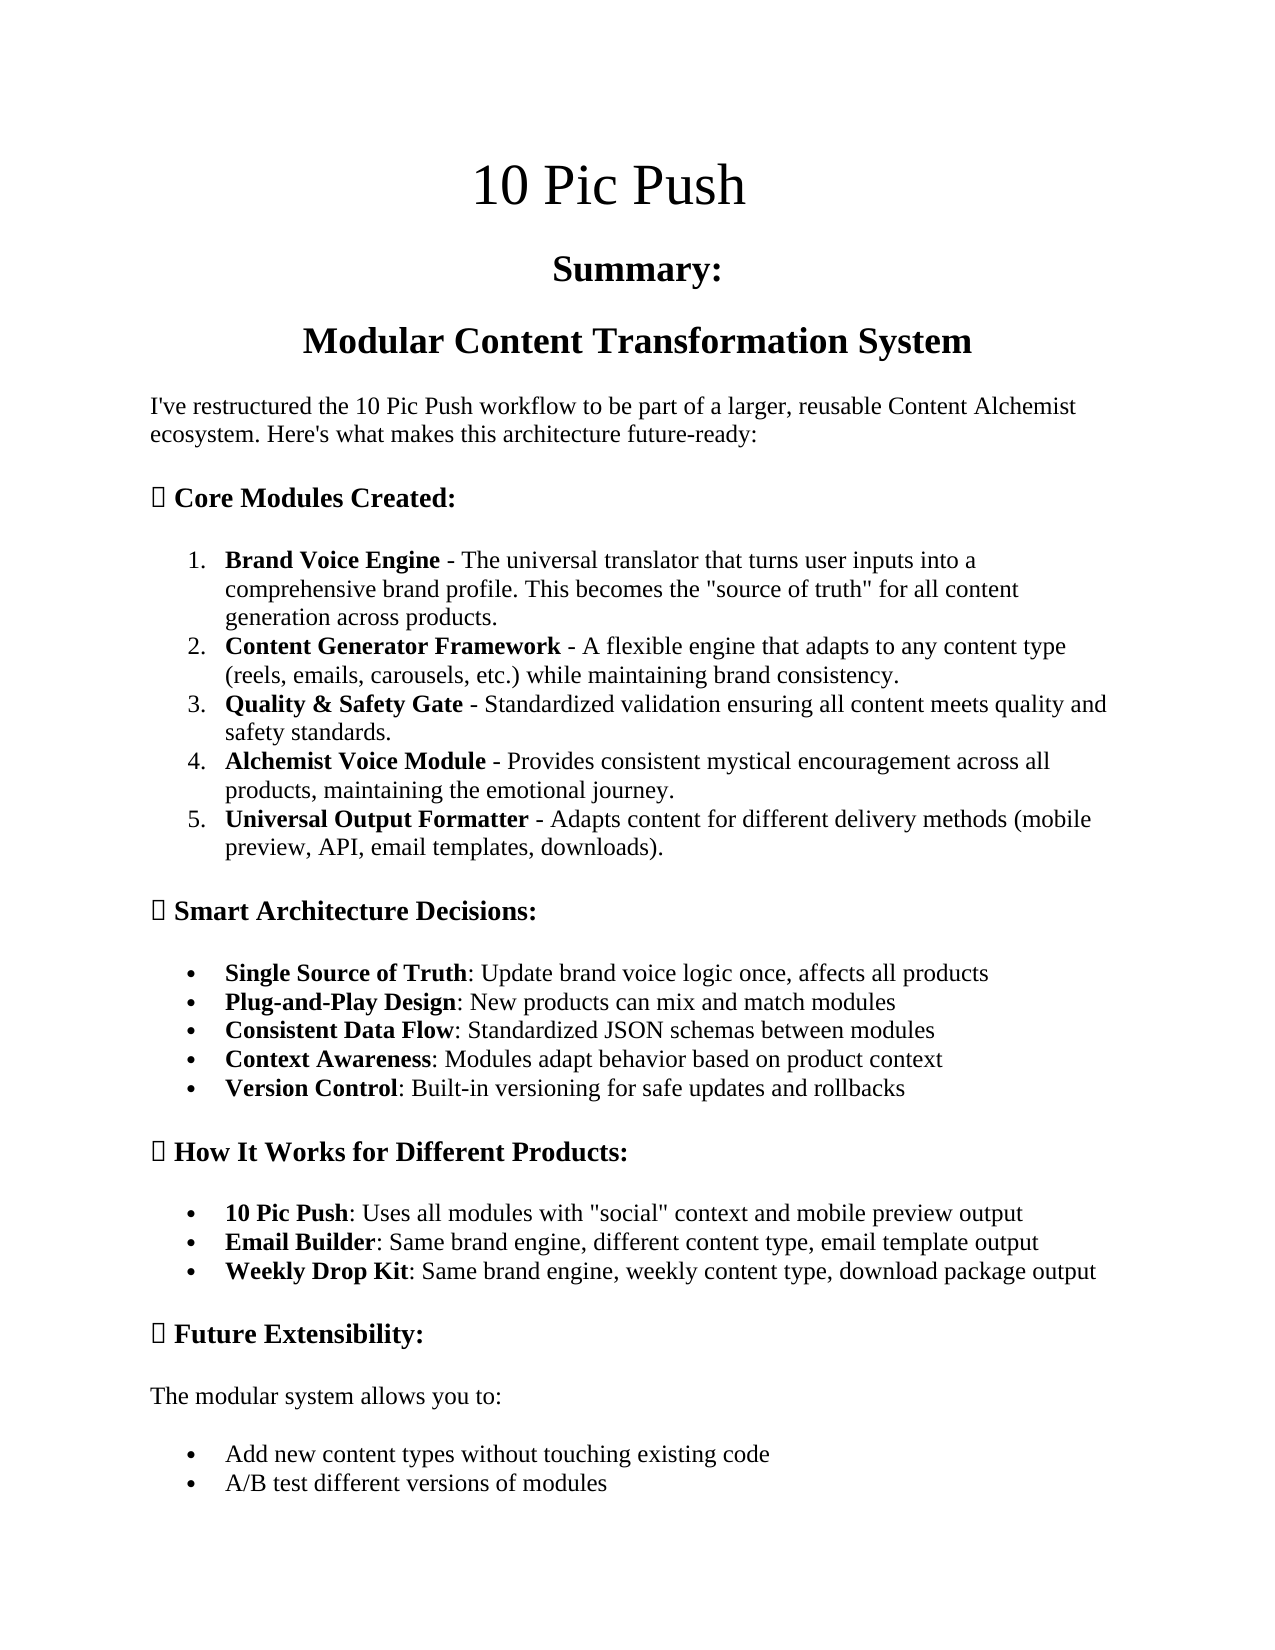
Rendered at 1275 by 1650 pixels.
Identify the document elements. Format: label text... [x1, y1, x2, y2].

list Context Awareness: Modules adapt behavior based on product context [187, 1044, 1125, 1073]
list Weekly Drop Kit: Same brand engine, weekly content type, download package output [187, 1256, 1125, 1284]
list Alchemist Voice Module - Provides consistent mystical encouragement across all products, maintaining the emotional journey. [187, 746, 1125, 804]
text I've restructured the 10 Pic Push workflow to be part of a larger, reusable Content Alchemist ecosystem. Here's what makes this architecture future-ready: [150, 391, 1125, 448]
text 💡 How It Works for Different Products: [150, 1131, 1125, 1169]
list 10 Pic Push: Uses all modules with "social" context and mobile preview output [187, 1198, 1125, 1227]
list Add new content types without touching existing code [187, 1439, 1125, 1468]
list Quality & Safety Gate - Standardized validation ensuring all content meets quality and safety standards. [187, 689, 1125, 746]
text The modular system allows you to: [150, 1381, 1125, 1410]
text 🔮 Future Extensibility: [150, 1314, 1125, 1352]
list Content Generator Framework - A flexible engine that adapts to any content type (reels, emails, carousels, etc.) while maintaining brand consistency. [187, 631, 1125, 689]
list Brand Voice Engine - The universal translator that turns user inputs into a comprehensive brand profile. This becomes the "source of truth" for all content generation across products. [187, 545, 1125, 631]
list Email Builder: Same brand engine, different content type, email template output [187, 1227, 1125, 1256]
list Plug-and-Play Design: New products can mix and match modules [187, 987, 1125, 1015]
text 🚀 Smart Architecture Decisions: [150, 890, 1125, 929]
list Universal Output Formatter - Adapts content for different delivery methods (mobile preview, API, email templates, downloads). [187, 804, 1125, 861]
list Version Control: Built-in versioning for safe updates and rollbacks [187, 1073, 1125, 1102]
list Single Source of Truth: Update brand voice logic once, affects all products [187, 958, 1125, 987]
text 10 Pic Push [150, 150, 1125, 217]
list A/B test different versions of modules [187, 1468, 1125, 1497]
text Summary: [150, 246, 1125, 289]
text Modular Content Transformation System [150, 318, 1125, 362]
text 🎯 Core Modules Created: [150, 477, 1125, 516]
list Consistent Data Flow: Standardized JSON schemas between modules [187, 1015, 1125, 1044]
